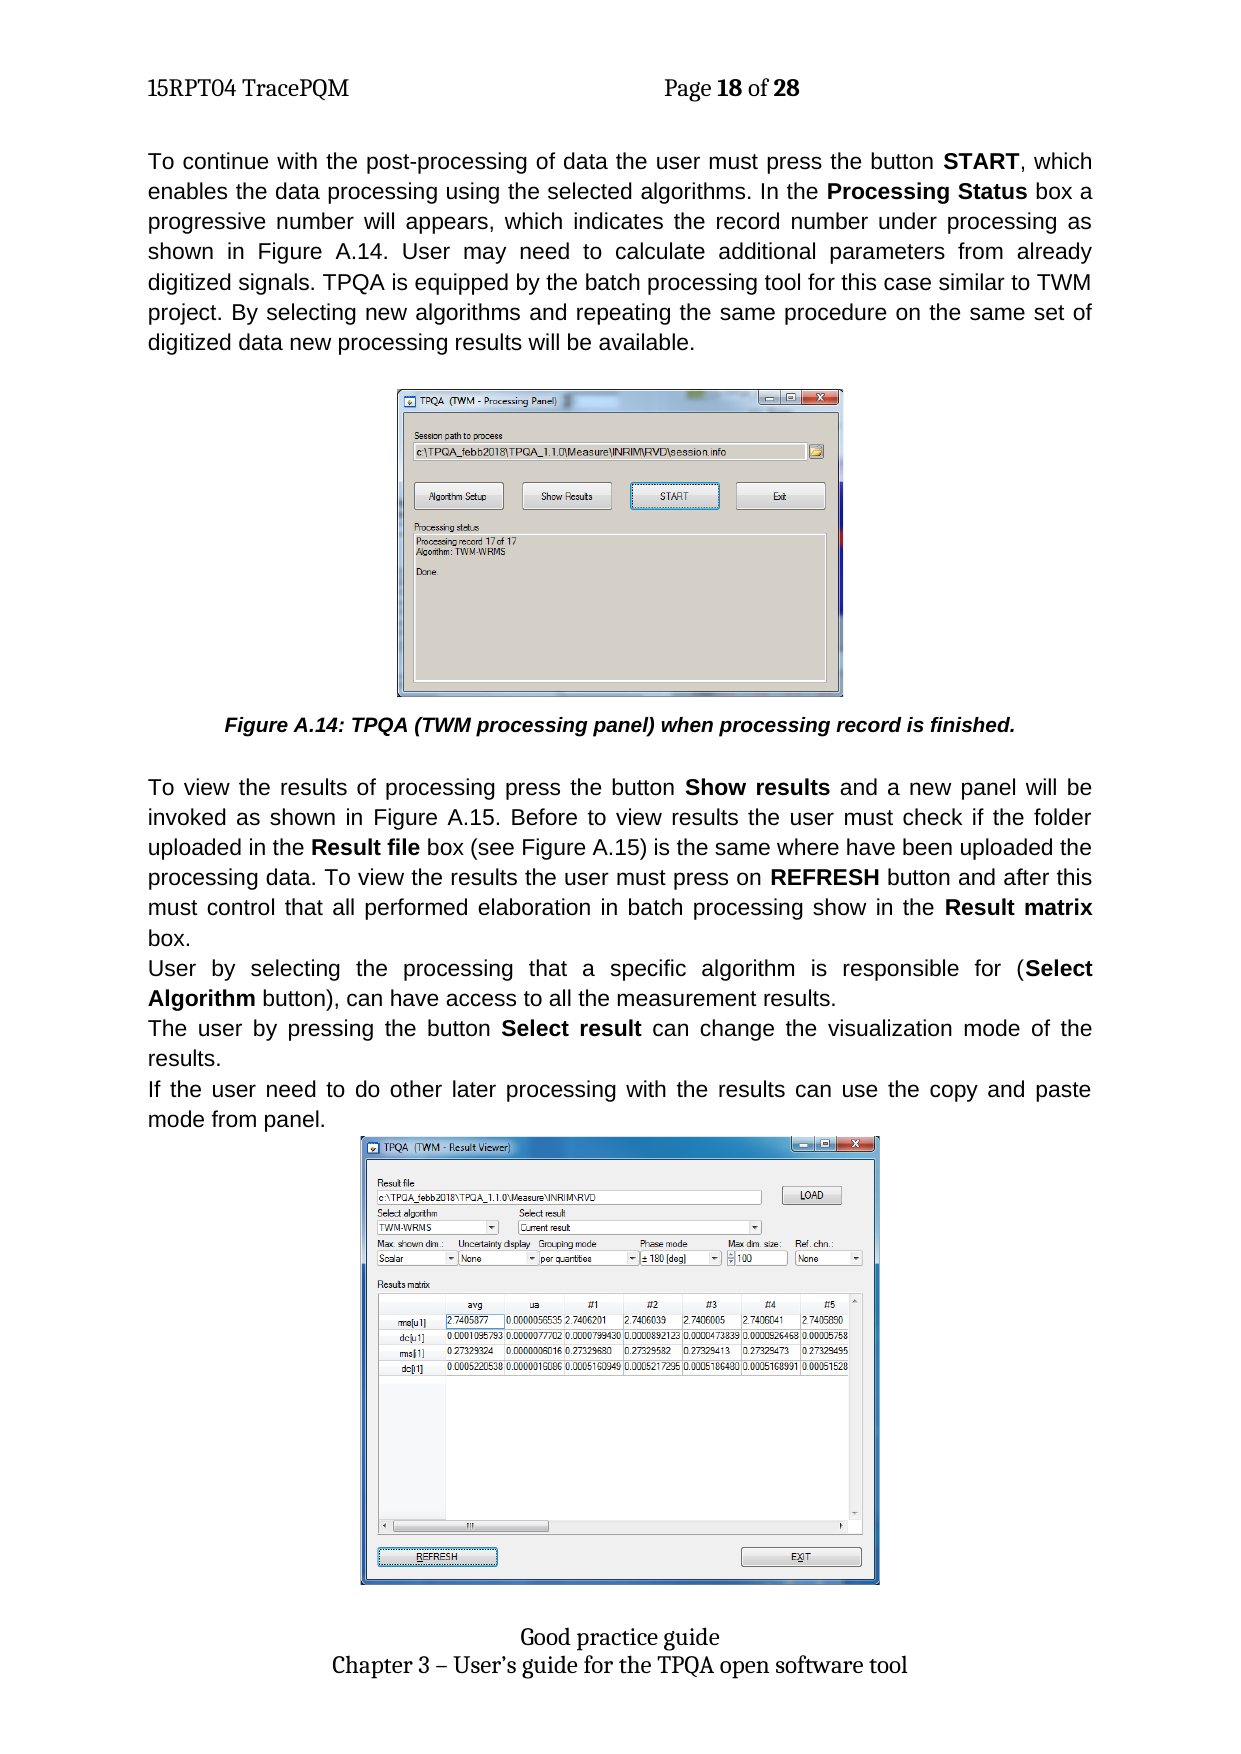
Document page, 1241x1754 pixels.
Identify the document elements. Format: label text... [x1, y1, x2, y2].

text Figure A.14: TPQA (TWM processing panel) when processing record is finished. [148, 713, 1093, 737]
text User by selecting the processing that a specific algorithm is responsible for (Select Algorithm button), can have access to all the measurement results. [148, 955, 1093, 1011]
text If the user need to do other later processing with the results can use the copy and paste mode from panel. [148, 1076, 1093, 1132]
text The user by pressing the button Select result can change the visualization mode of the results. [148, 1015, 1093, 1072]
text To continue with the post-processing of data the user must press the button START, which enables the data processing using the selected algorithms. In the Processing Status box a progressive number will appears, which indicates the record number under processing as shown in Figure A.14. User may need to calculate additional parameters from already digitized signals. TPQA is equipped by the batch processing tool for this case similar to TWM project. By selecting new algorithms and repeating the same procedure on the same set of digitized data new processing results will be available. [148, 148, 1093, 355]
picture [360, 1136, 880, 1585]
text To view the results of processing press the button Show results and a new panel will be invoked as shown in Figure A.15. Before to view results the user must check if the folder uploaded in the Result file box (see Figure A.15) is the same where have been uploaded the processing data. To view the results the user must press on REFRESH button and after this must control that all performed elaboration in batch processing show in the Result matrix box. [148, 773, 1093, 951]
picture [397, 389, 844, 697]
